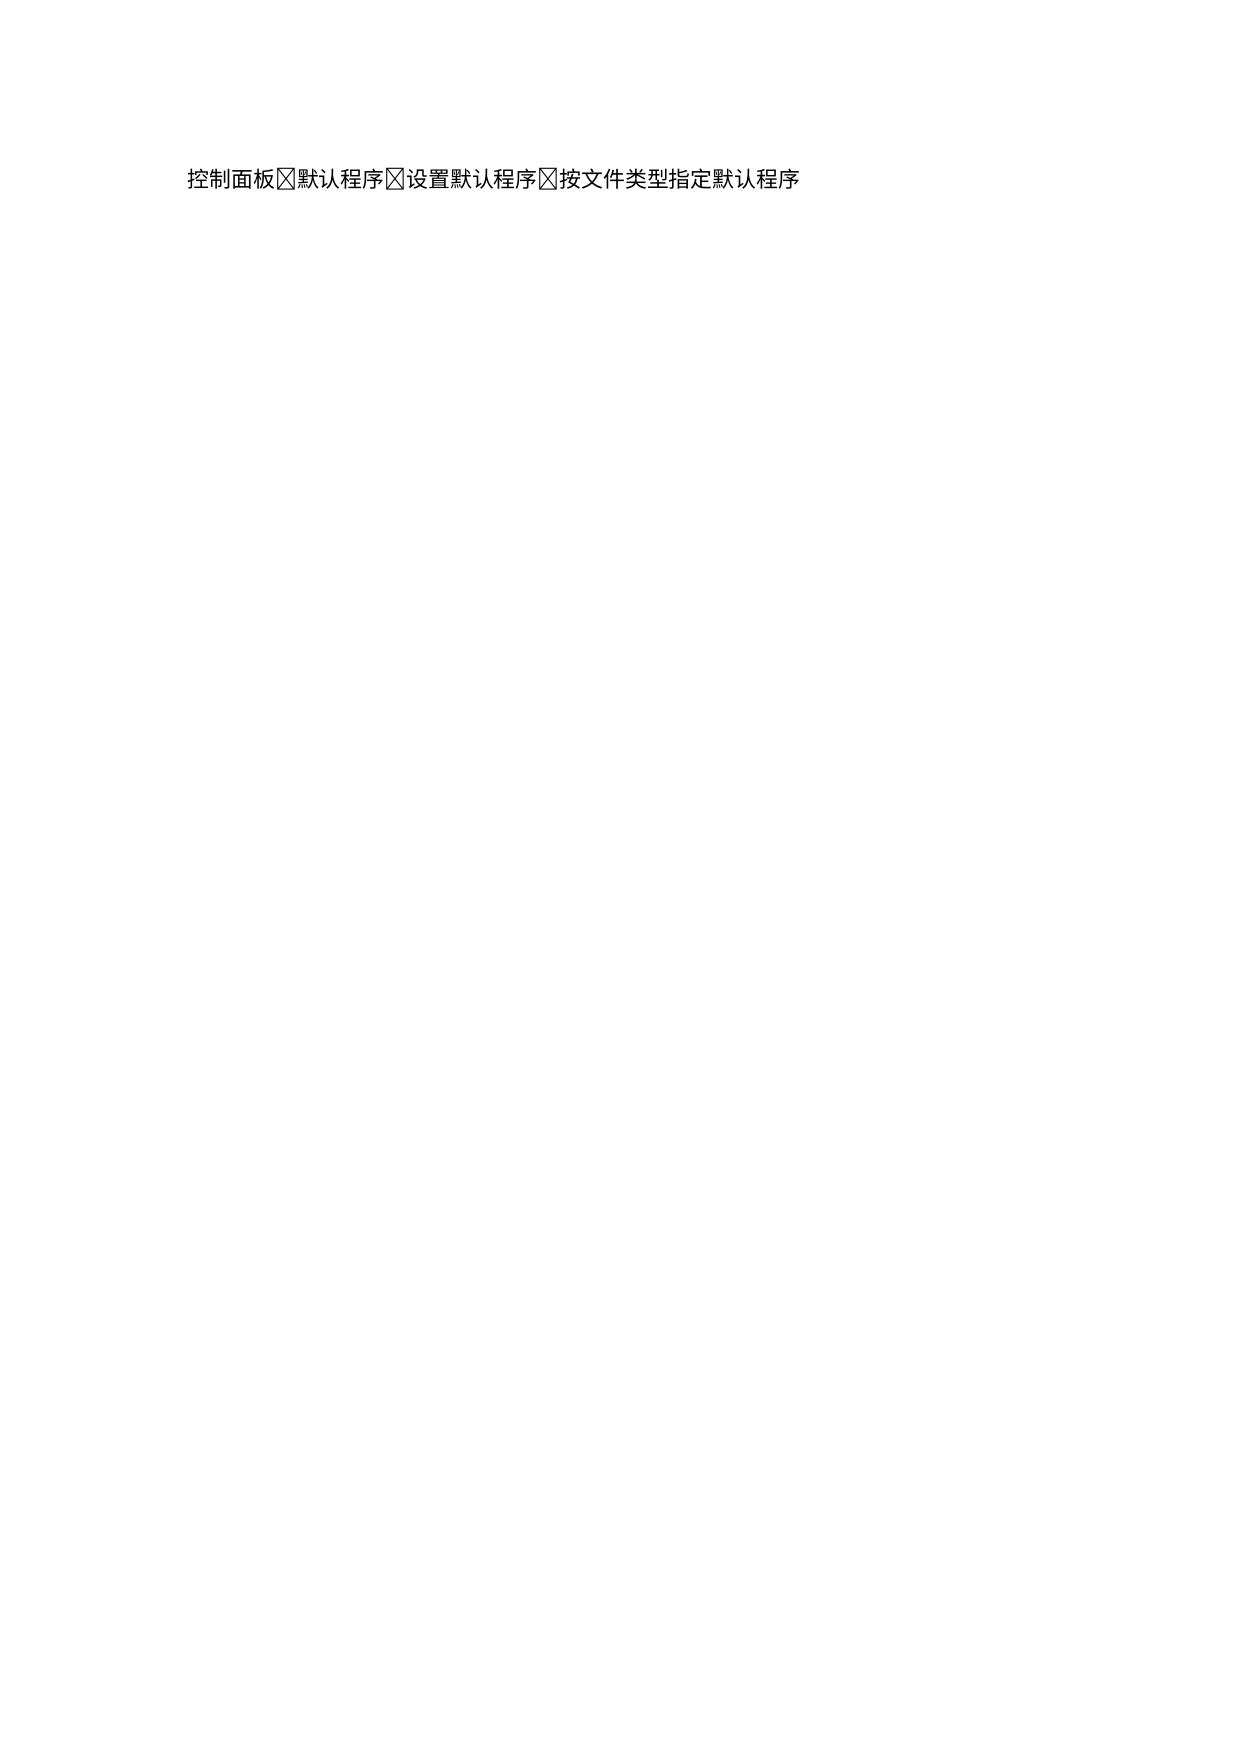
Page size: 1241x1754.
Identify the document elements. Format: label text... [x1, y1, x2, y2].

text 控制面板默认程序设置默认程序按文件类型指定默认程序 [187, 162, 1053, 194]
